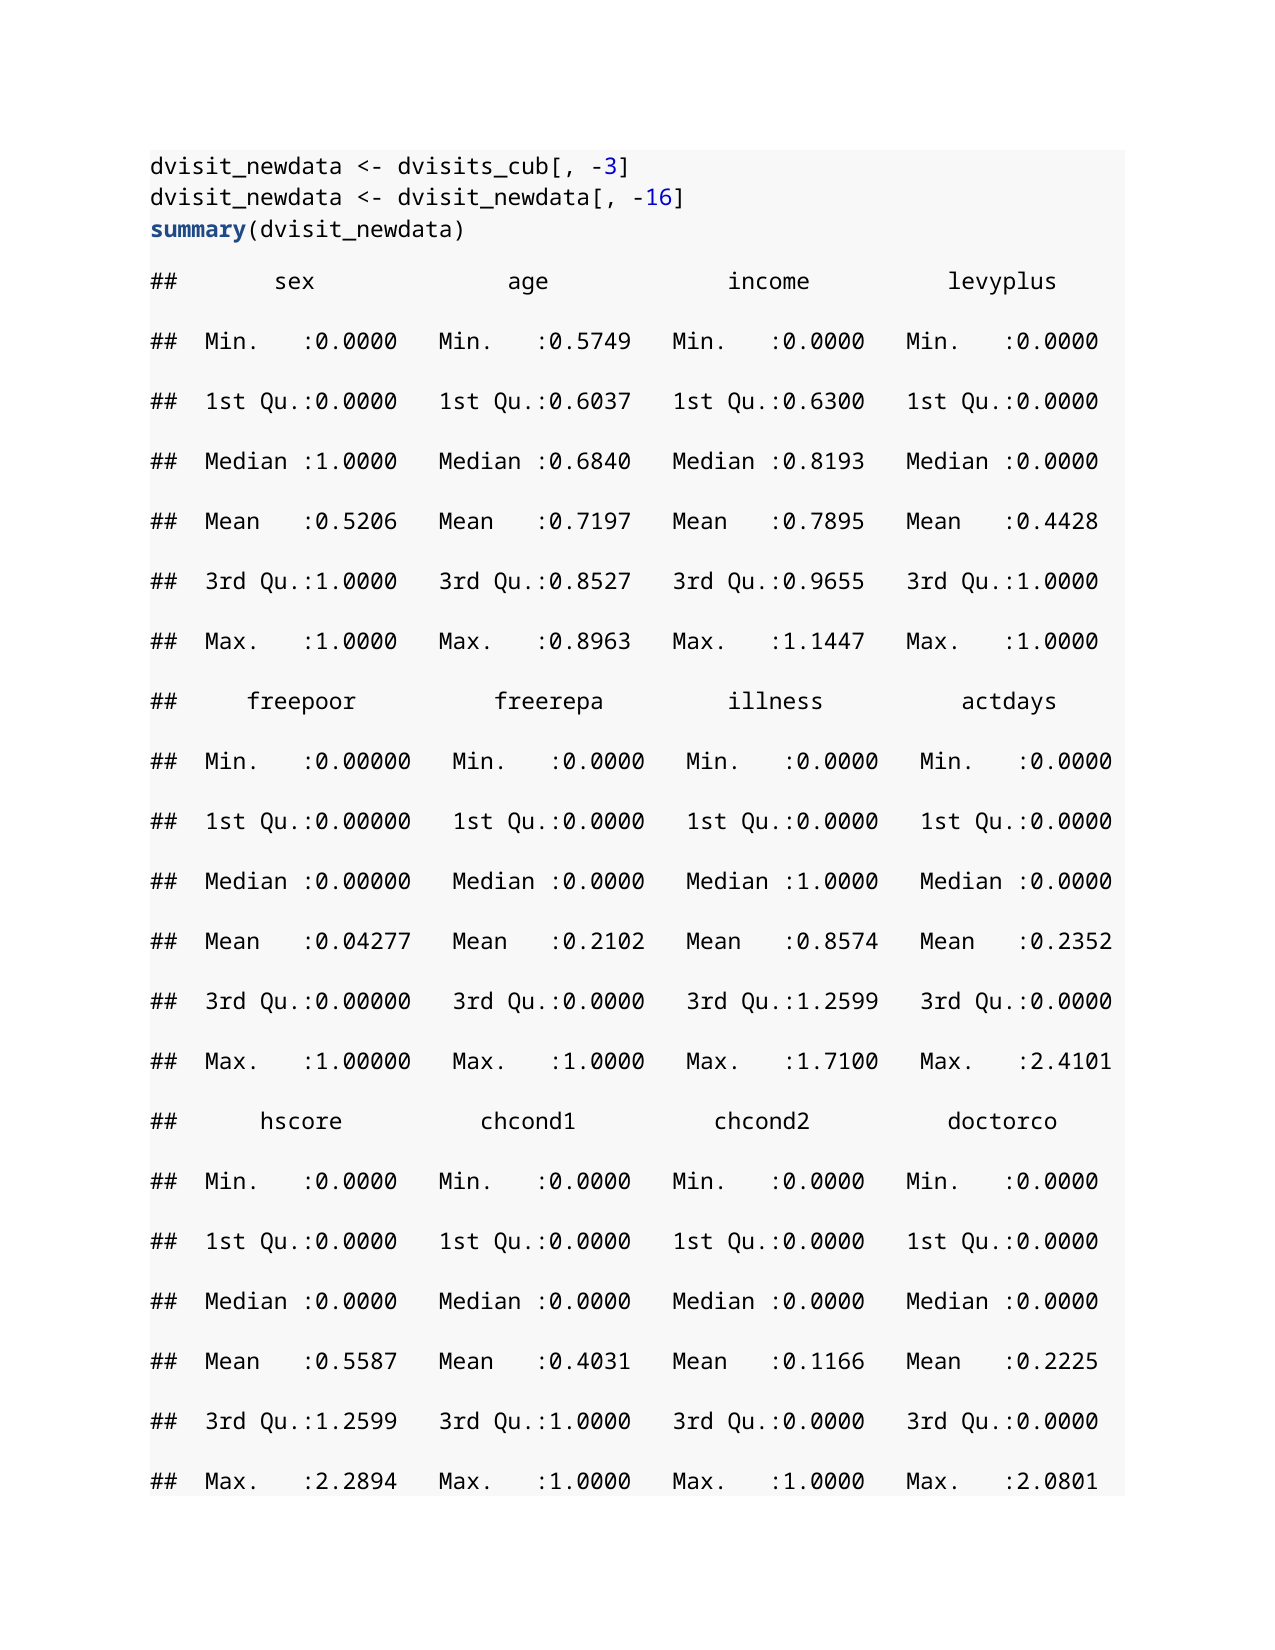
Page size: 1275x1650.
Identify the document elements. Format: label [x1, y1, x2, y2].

text [150, 264, 1125, 1496]
text [150, 150, 1125, 244]
